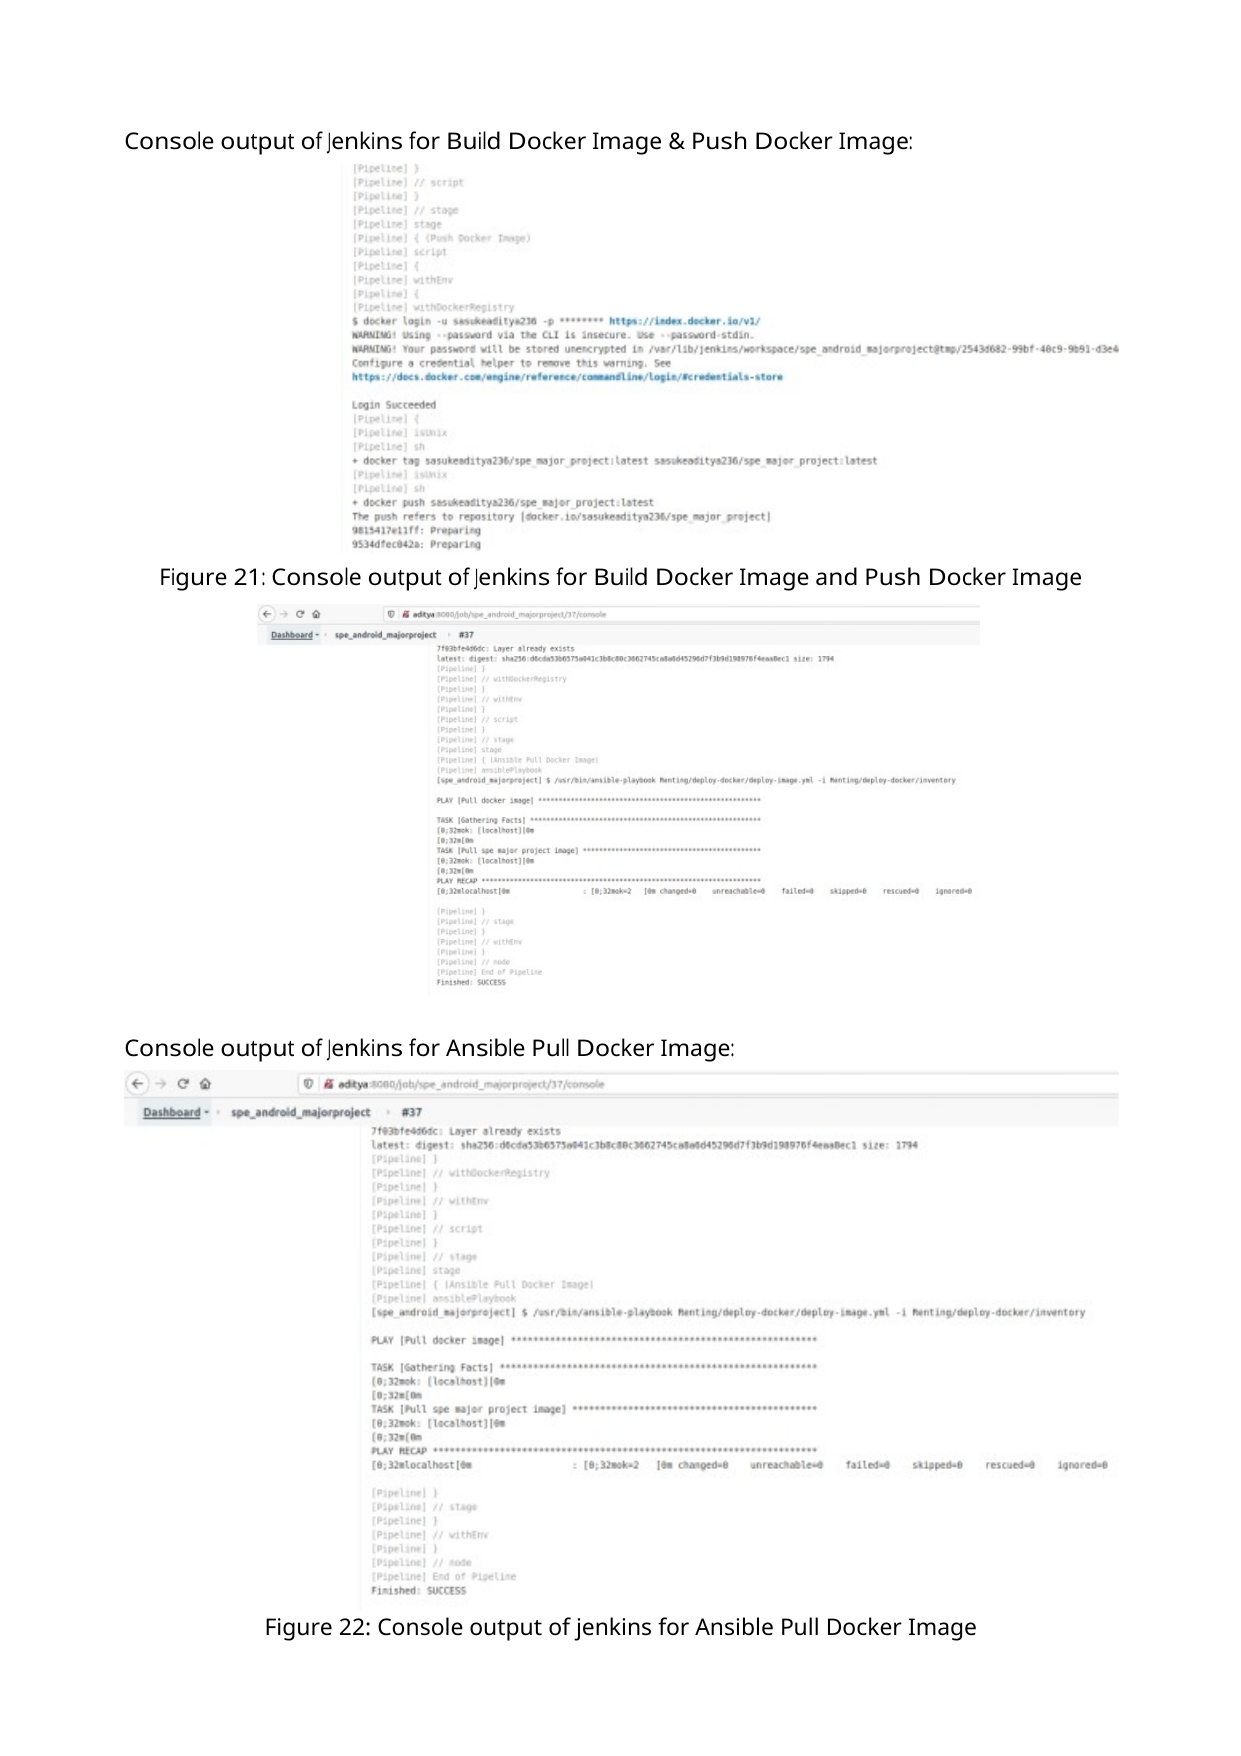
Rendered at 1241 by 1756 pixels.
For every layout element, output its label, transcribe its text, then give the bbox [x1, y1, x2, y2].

picture [340, 163, 1120, 553]
picture [124, 1070, 1119, 1611]
text Console output of Jenkins for Ansible Pull Docker Image: [124, 1032, 1232, 1063]
text Console output of Jenkins for Build Docker Image & Push Docker Image: [124, 125, 1232, 156]
picture [257, 604, 980, 997]
